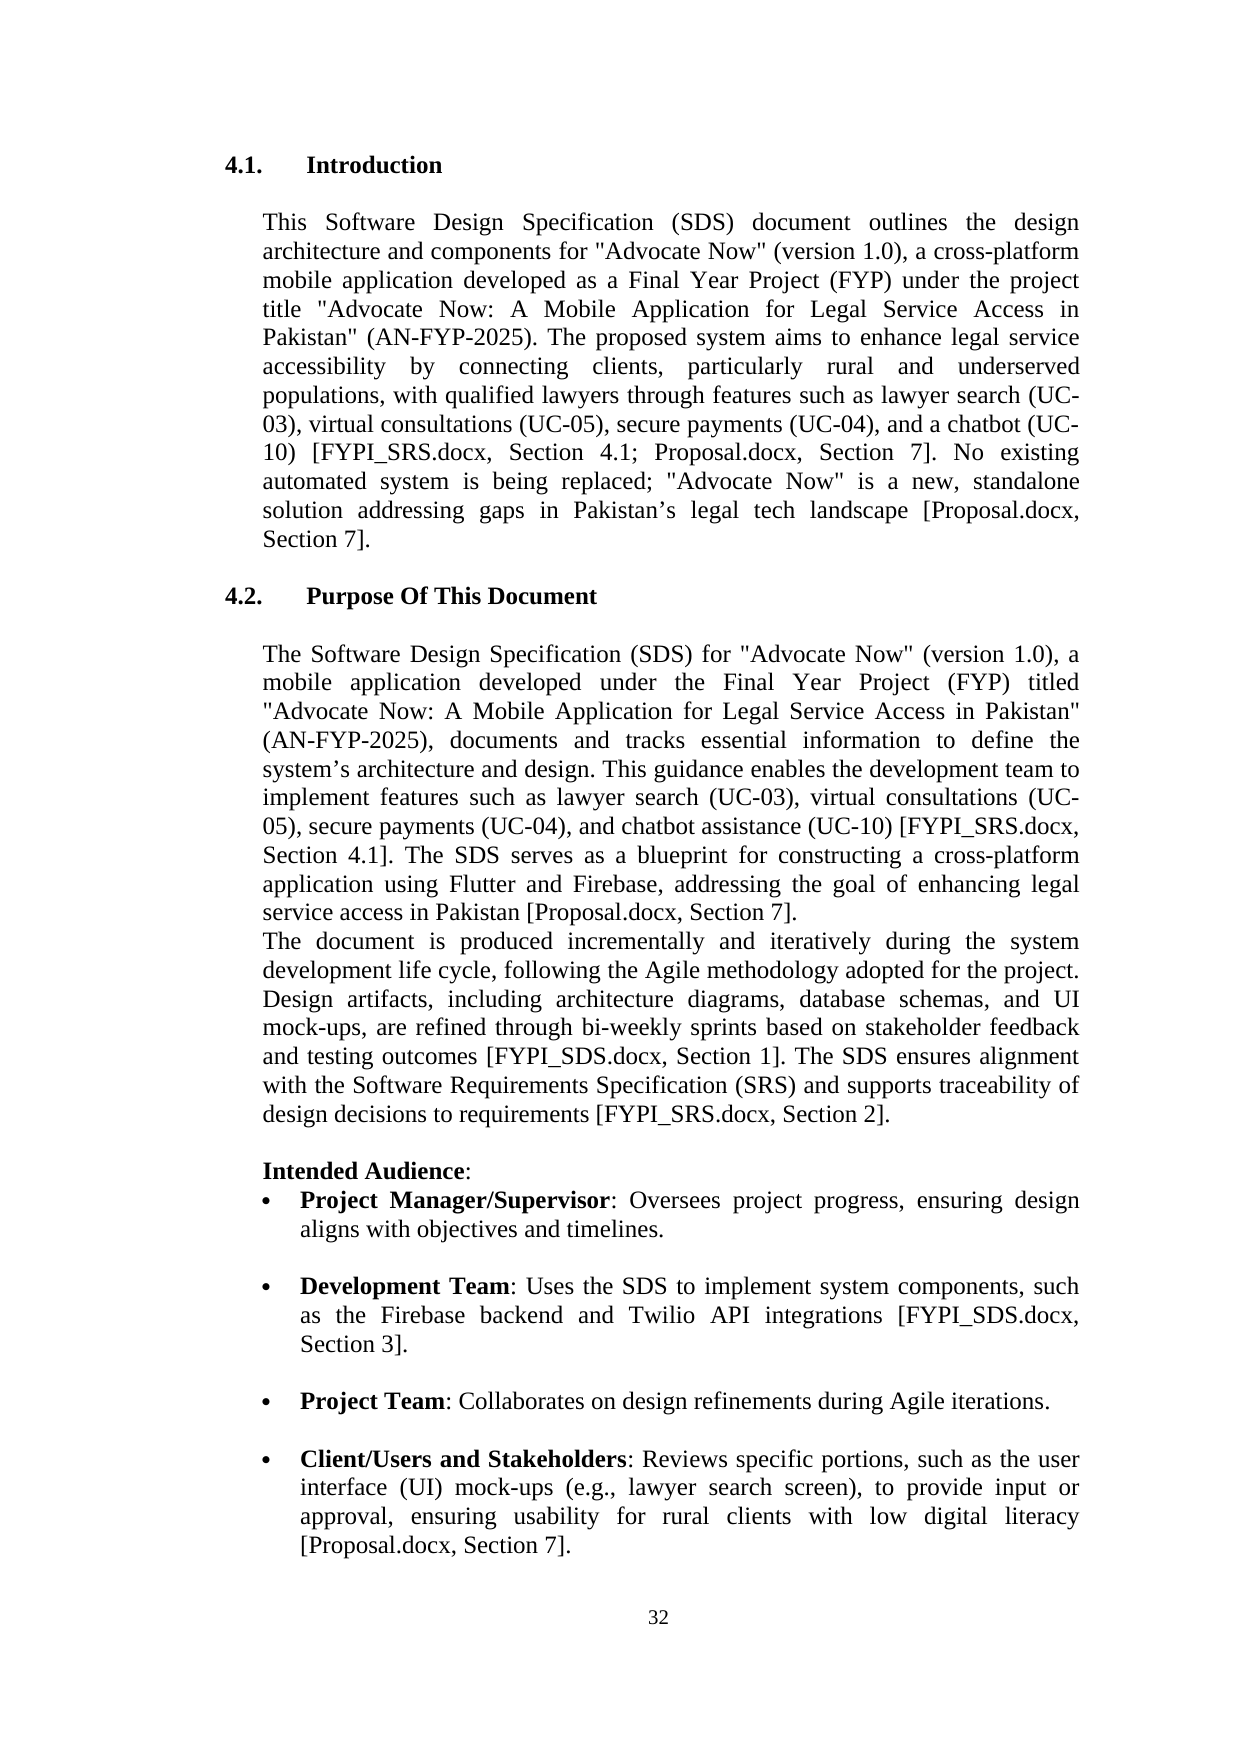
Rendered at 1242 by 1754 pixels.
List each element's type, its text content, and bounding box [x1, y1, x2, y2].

list The document is produced incrementally and iteratively during the system development life cycle, following the Agile methodology adopted for the project. Design artifacts, including architecture diagrams, database schemas, and UI mock-ups, are refined through bi-weekly sprints based on stakeholder feedback and testing outcomes [FYPI_SDS.docx, Section 1]. The SDS ensures alignment with the Software Requirements Specification (SRS) and supports traceability of design decisions to requirements [FYPI_SRS.docx, Section 2]. [262, 1163, 1081, 1364]
list Purpose Of This Document [225, 818, 1081, 846]
list This Software Design Specification (SDS) document outlines the design architecture and components for "Advocate Now" (version 1.0), a cross-platform mobile application developed as a Final Year Project (FYP) under the project title "Advocate Now: A Mobile Application for Legal Service Access in Pakistan" (AN-FYP-2025). The proposed system aims to enhance legal service accessibility by connecting clients, particularly rural and underserved populations, with qualified lawyers through features such as lawyer search (UC-03), virtual consultations (UC-05), secure payments (UC-04), and a chatbot (UC-10) [FYPI_SRS.docx, Section 4.1; Proposal.docx, Section 7]. No existing automated system is being replaced; "Advocate Now" is a new, standalone solution addressing gaps in Pakistan’s legal tech landscape [Proposal.docx, Section 7]. [262, 444, 1081, 789]
subtitle CHAPTER 4 [225, 233, 1092, 262]
list The Software Design Specification (SDS) for "Advocate Now" (version 1.0), a mobile application developed under the Final Year Project (FYP) titled "Advocate Now: A Mobile Application for Legal Service Access in Pakistan" (AN-FYP-2025), documents and tracks essential information to define the system’s architecture and design. This guidance enables the development team to implement features such as lawyer search (UC-03), virtual consultations (UC-05), secure payments (UC-04), and chatbot assistance (UC-10) [FYPI_SRS.docx, Section 4.1]. The SDS serves as a blueprint for constructing a cross-platform application using Flutter and Firebase, addressing the goal of enhancing legal service access in Pakistan [Proposal.docx, Section 7]. [262, 875, 1081, 1163]
subtitle SYSTEM DESIGN SPECIFICATION (SDS) [225, 287, 1092, 321]
list Introduction [225, 386, 1081, 415]
list Intended Audience: [262, 1393, 1081, 1421]
list Development Team: Uses the SDS to implement system components, such as the Firebase backend and Twilio API integrations [FYPI_SDS.docx, Section 3]. [262, 1508, 1081, 1594]
list Project Manager/Supervisor: Oversees project progress, ensuring design aligns with objectives and timelines. [262, 1421, 1081, 1479]
